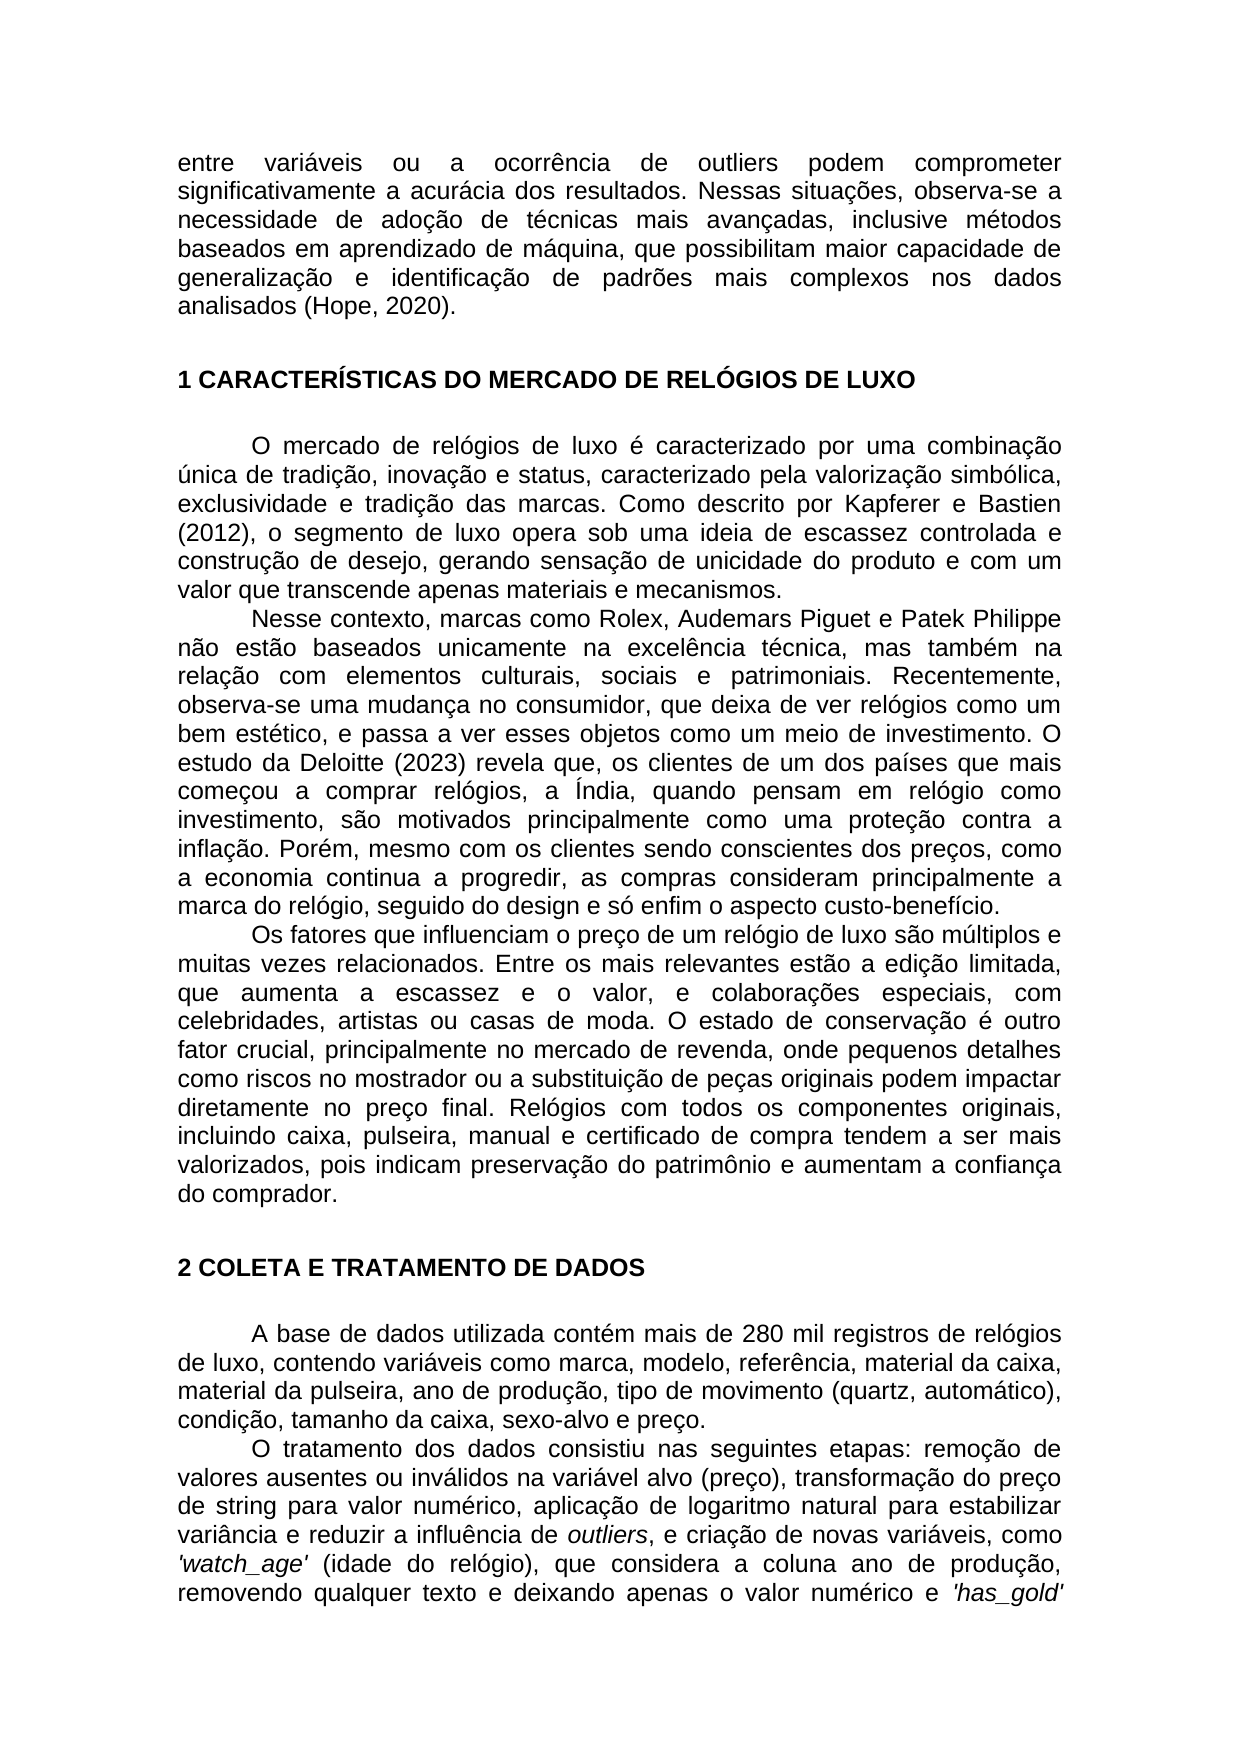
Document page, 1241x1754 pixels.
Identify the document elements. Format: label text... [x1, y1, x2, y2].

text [177, 148, 1063, 320]
text Nesse contexto, marcas como Rolex, Audemars Piguet e Patek Philippe não estão baseados unicamente na excelência técnica, mas também na relação com elementos culturais, sociais e patrimoniais. Recentemente, observa-se uma mudança no consumidor, que deixa de ver relógios como um bem estético, e passa a ver esses objetos como um meio de investimento. O estudo da Deloitte (2023) revela que, os clientes de um dos países que mais começou a comprar relógios, a Índia, quando pensam em relógio como investimento, são motivados principalmente como uma proteção contra a inflação. Porém, mesmo com os clientes sendo conscientes dos preços, como a economia continua a progredir, as compras consideram principalmente a marca do relógio, seguido do design e só enfim o aspecto custo-benefício. [177, 604, 1063, 920]
text A base de dados utilizada contém mais de 280 mil registros de relógios de luxo, contendo variáveis como marca, modelo, referência, material da caixa, material da pulseira, ano de produção, tipo de movimento (quartz, automático), condição, tamanho da caixa, sexo-alvo e preço. [177, 1319, 1063, 1434]
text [177, 1434, 1063, 1606]
text O mercado de relógios de luxo é caracterizado por uma combinação única de tradição, inovação e status, caracterizado pela valorização simbólica, exclusividade e tradição das marcas. Como descrito por Kapferer e Bastien (2012), o segmento de luxo opera sob uma ideia de escassez controlada e construção de desejo, gerando sensação de unicidade do produto e com um valor que transcende apenas materiais e mecanismos. [177, 431, 1063, 604]
text Os fatores que influenciam o preço de um relógio de luxo são múltiplos e muitas vezes relacionados. Entre os mais relevantes estão a edição limitada, que aumenta a escassez e o valor, e colaborações especiais, com celebridades, artistas ou casas de moda. O estado de conservação é outro fator crucial, principalmente no mercado de revenda, onde pequenos detalhes como riscos no mostrador ou a substituição de peças originais podem impactar diretamente no preço final. Relógios com todos os componentes originais, incluindo caixa, pulseira, manual e certificado de compra tendem a ser mais valorizados, pois indicam preservação do patrimônio e aumentam a confiança do comprador. [177, 920, 1063, 1208]
subtitle 1 CARACTERÍSTICAS DO MERCADO DE RELÓGIOS DE LUXO [177, 366, 1063, 394]
subtitle 2 COLETA E TRATAMENTO DE DADOS [177, 1253, 1063, 1282]
